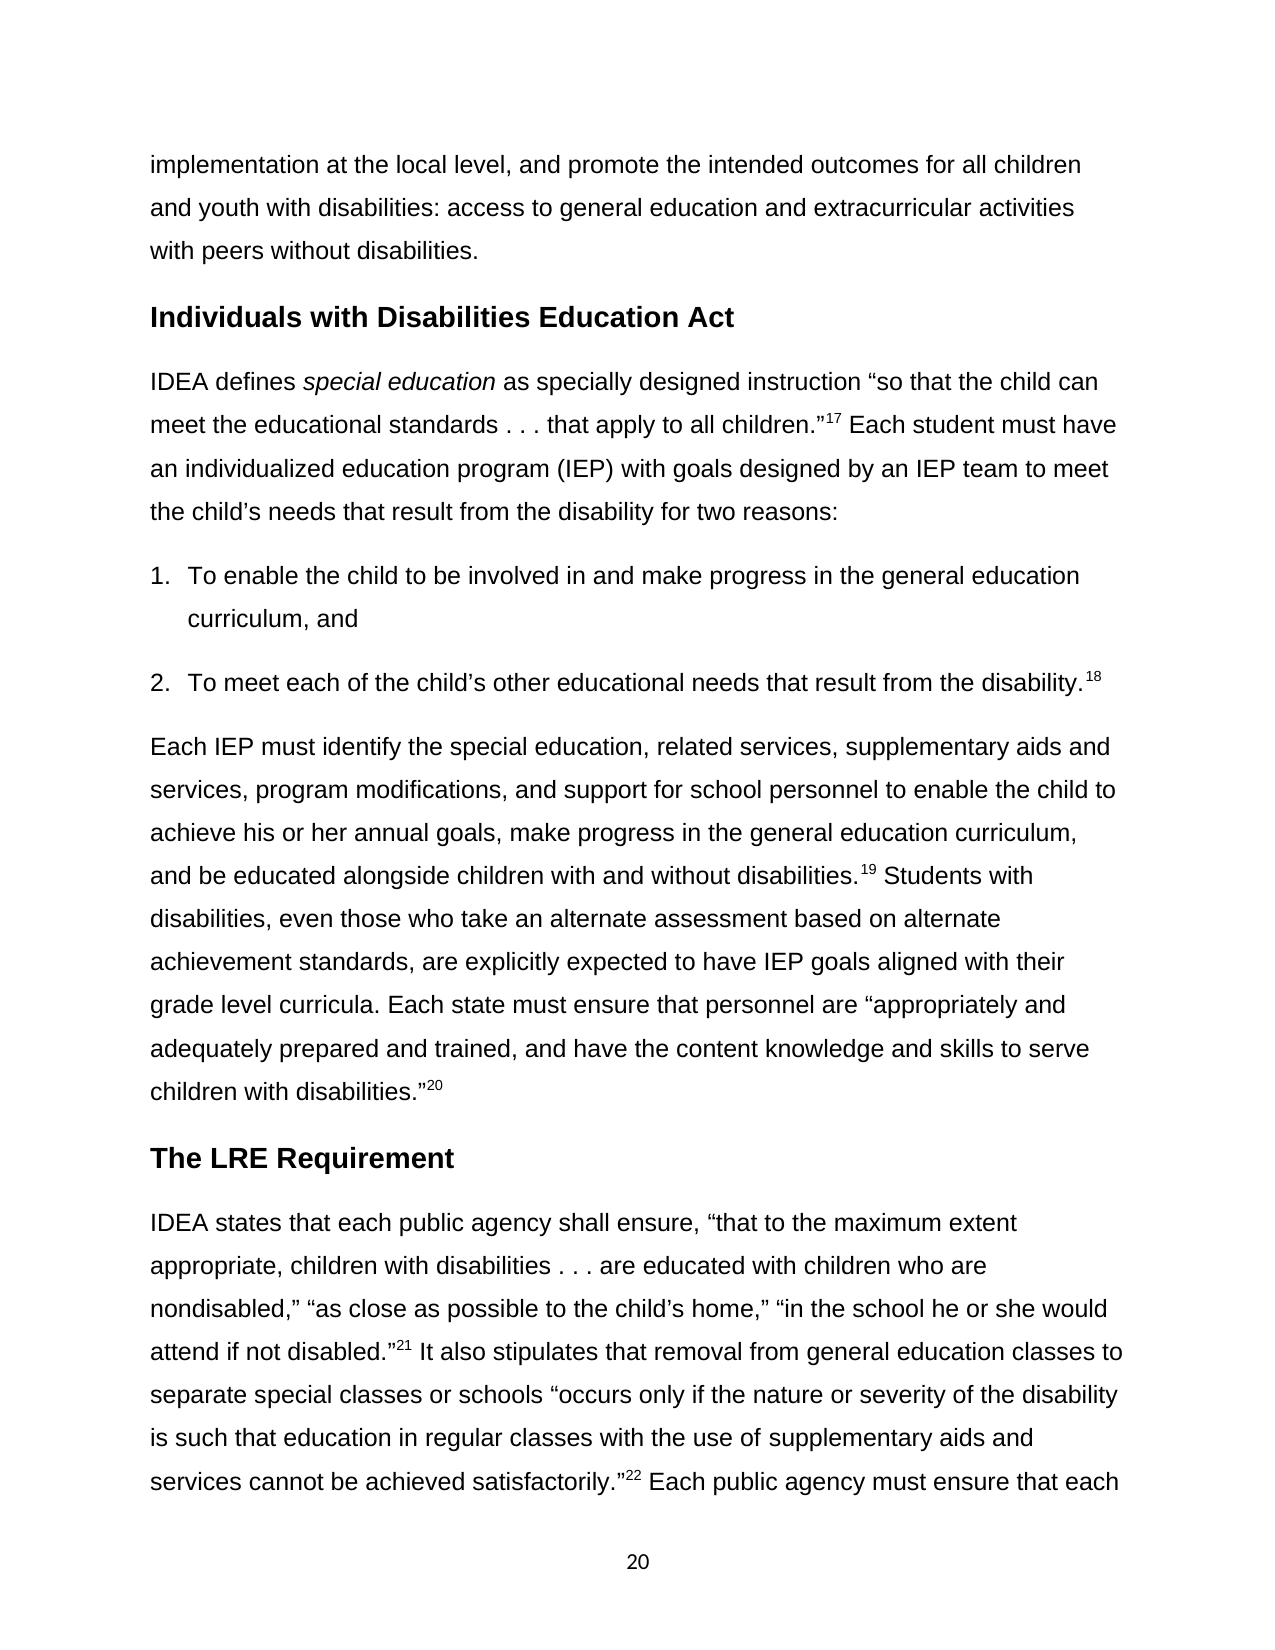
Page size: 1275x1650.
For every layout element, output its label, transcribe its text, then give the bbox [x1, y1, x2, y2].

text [150, 150, 1125, 265]
list To enable the child to be involved in and make progress in the general education curriculum, and [150, 561, 1125, 632]
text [150, 1208, 1125, 1495]
text IDEA defines special education as specially designed instruction “so that the child can meet the educational standards . . . that apply to all children.” Each student must have an individualized education program (IEP) with goals designed by an IEP team to meet the child’s needs that result from the disability for two reasons: [150, 367, 1125, 525]
text To meet each of the child’s other educational needs that result from the disability. [150, 668, 1125, 696]
text Each IEP must identify the special education, related services, supplementary aids and services, program modifications, and support for school personnel to enable the child to achieve his or her annual goals, make progress in the general education curriculum, and be educated alongside children with and without disabilities. Students with disabilities, even those who take an alternate assessment based on alternate achievement standards, are explicitly expected to have IEP goals aligned with their grade level curricula. Each state must ensure that personnel are “appropriately and adequately prepared and trained, and have the content knowledge and skills to serve children with disabilities.” [150, 732, 1125, 1105]
subtitle Individuals with Disabilities Education Act [150, 300, 1125, 334]
subtitle The LRE Requirement [150, 1141, 1125, 1174]
